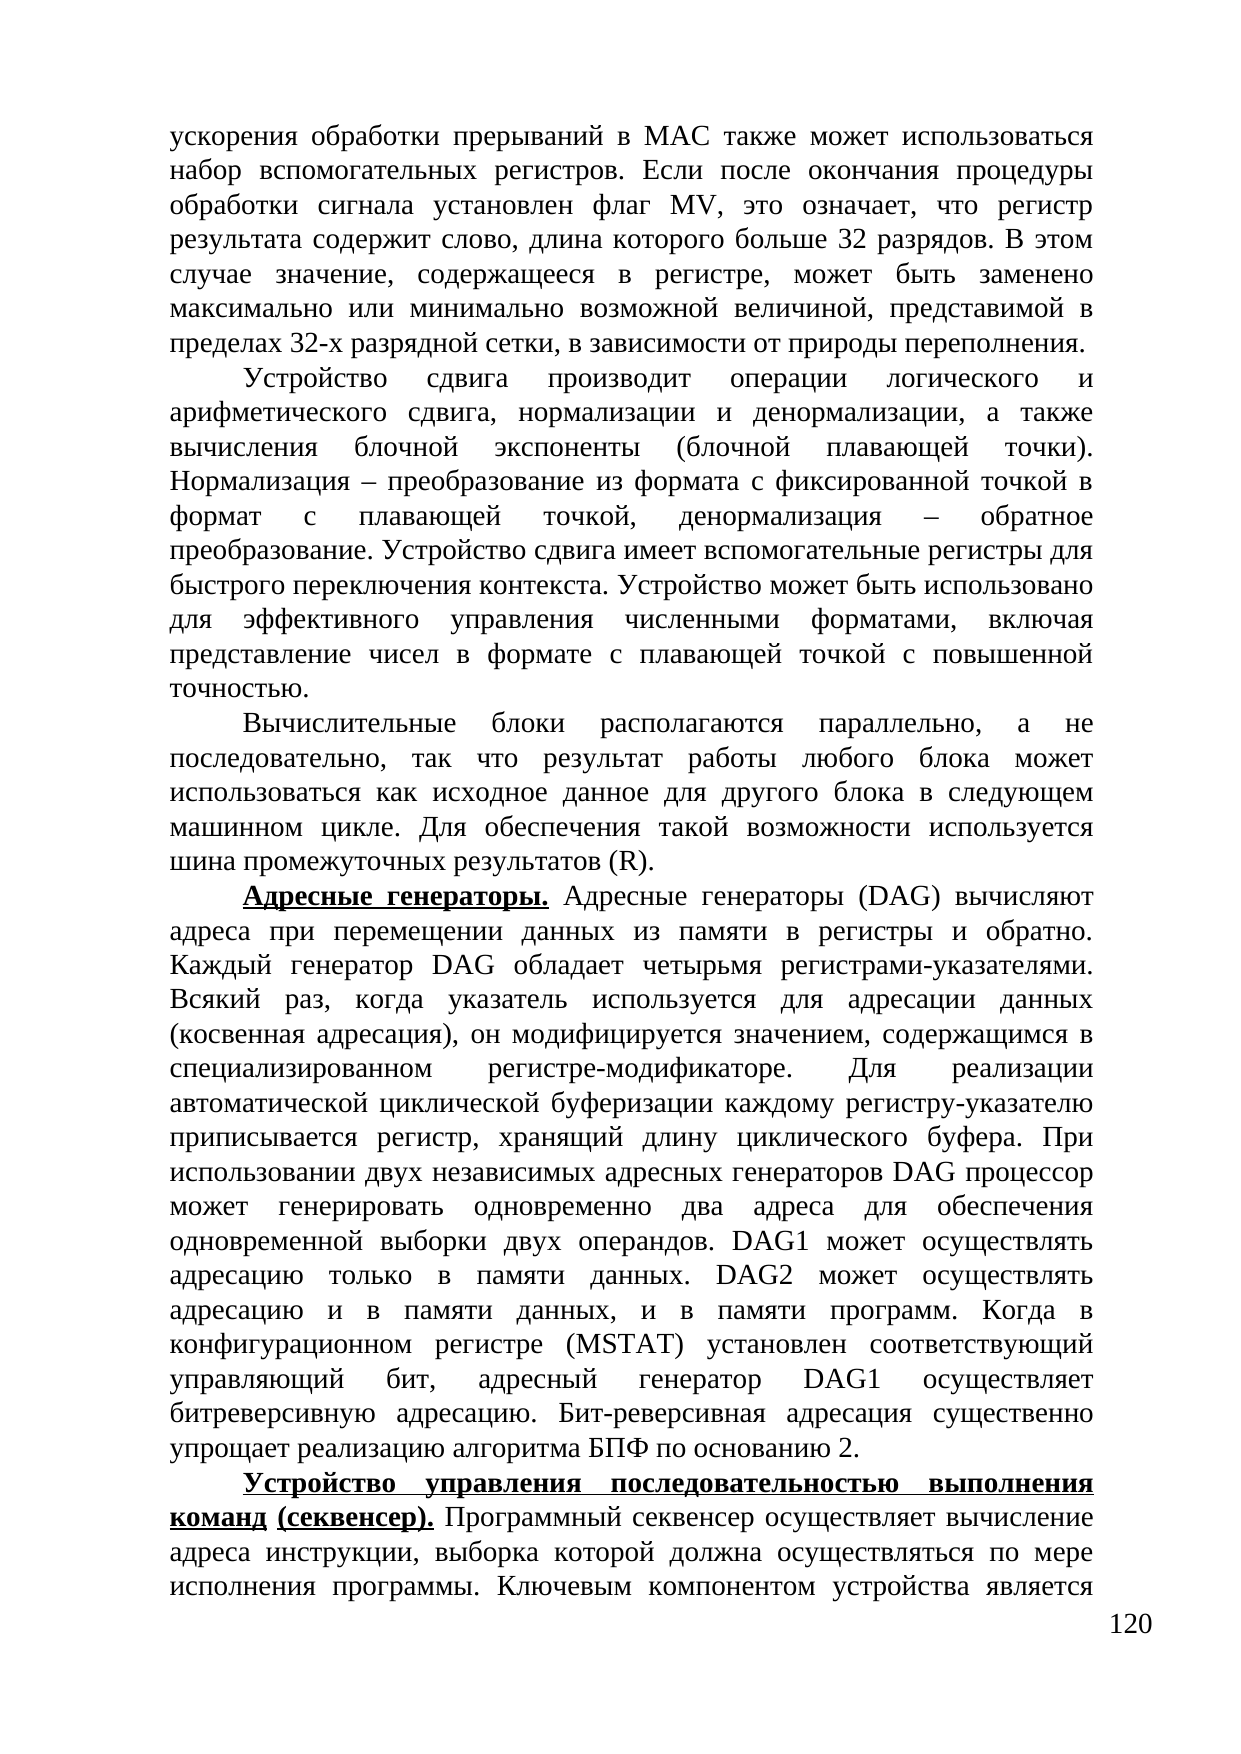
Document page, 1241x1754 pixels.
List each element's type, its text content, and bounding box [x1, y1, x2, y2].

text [169, 118, 1094, 358]
text Устройство сдвига производит операции логического и арифметического сдвига, нормализации и денормализации, а также вычисления блочной экспоненты (блочной плавающей точки). Нормализация – преобразование из формата с фиксированной точкой в формат с плавающей точкой, денормализация – обратное преобразование. Устройство сдвига имеет вспомогательные регистры для быстрого переключения контекста. Устройство может быть использовано для эффективного управления численными форматами, включая представление чисел в формате с плавающей точкой с повышенной точностью. [169, 360, 1094, 704]
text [169, 1465, 1094, 1602]
text Вычислительные блоки располагаются параллельно, а не последовательно, так что результат работы любого блока может использоваться как исходное данное для другого блока в следующем машинном цикле. Для обеспечения такой возможности используется шина промежуточных результатов (R). [169, 705, 1094, 877]
text Адресные генераторы. Адресные генераторы (DAG) вычисляют адреса при перемещении данных из памяти в регистры и обратно. Каждый генератор DAG обладает четырьмя регистрами-указателями. Всякий раз, когда указатель используется для адресации данных (косвенная адресация), он модифицируется значением, содержащимся в специализированном регистре-модификаторе. Для реализации автоматической циклической буферизации каждому регистру-указателю приписывается регистр, хранящий длину циклического буфера. При использовании двух независимых адресных генераторов DAG процессор может генерировать одновременно два адреса для обеспечения одновременной выборки двух операндов. DAG1 может осуществлять адресацию только в памяти данных. DAG2 может осуществлять адресацию и в памяти данных, и в памяти программ. Когда в конфигурационном регистре (MSTAT) установлен соответствующий управляющий бит, адресный генератор DAG1 осуществляет битреверсивную адресацию. Бит-реверсивная адресация существенно упрощает реализацию алгоритма БПФ по основанию 2. [169, 878, 1094, 1463]
